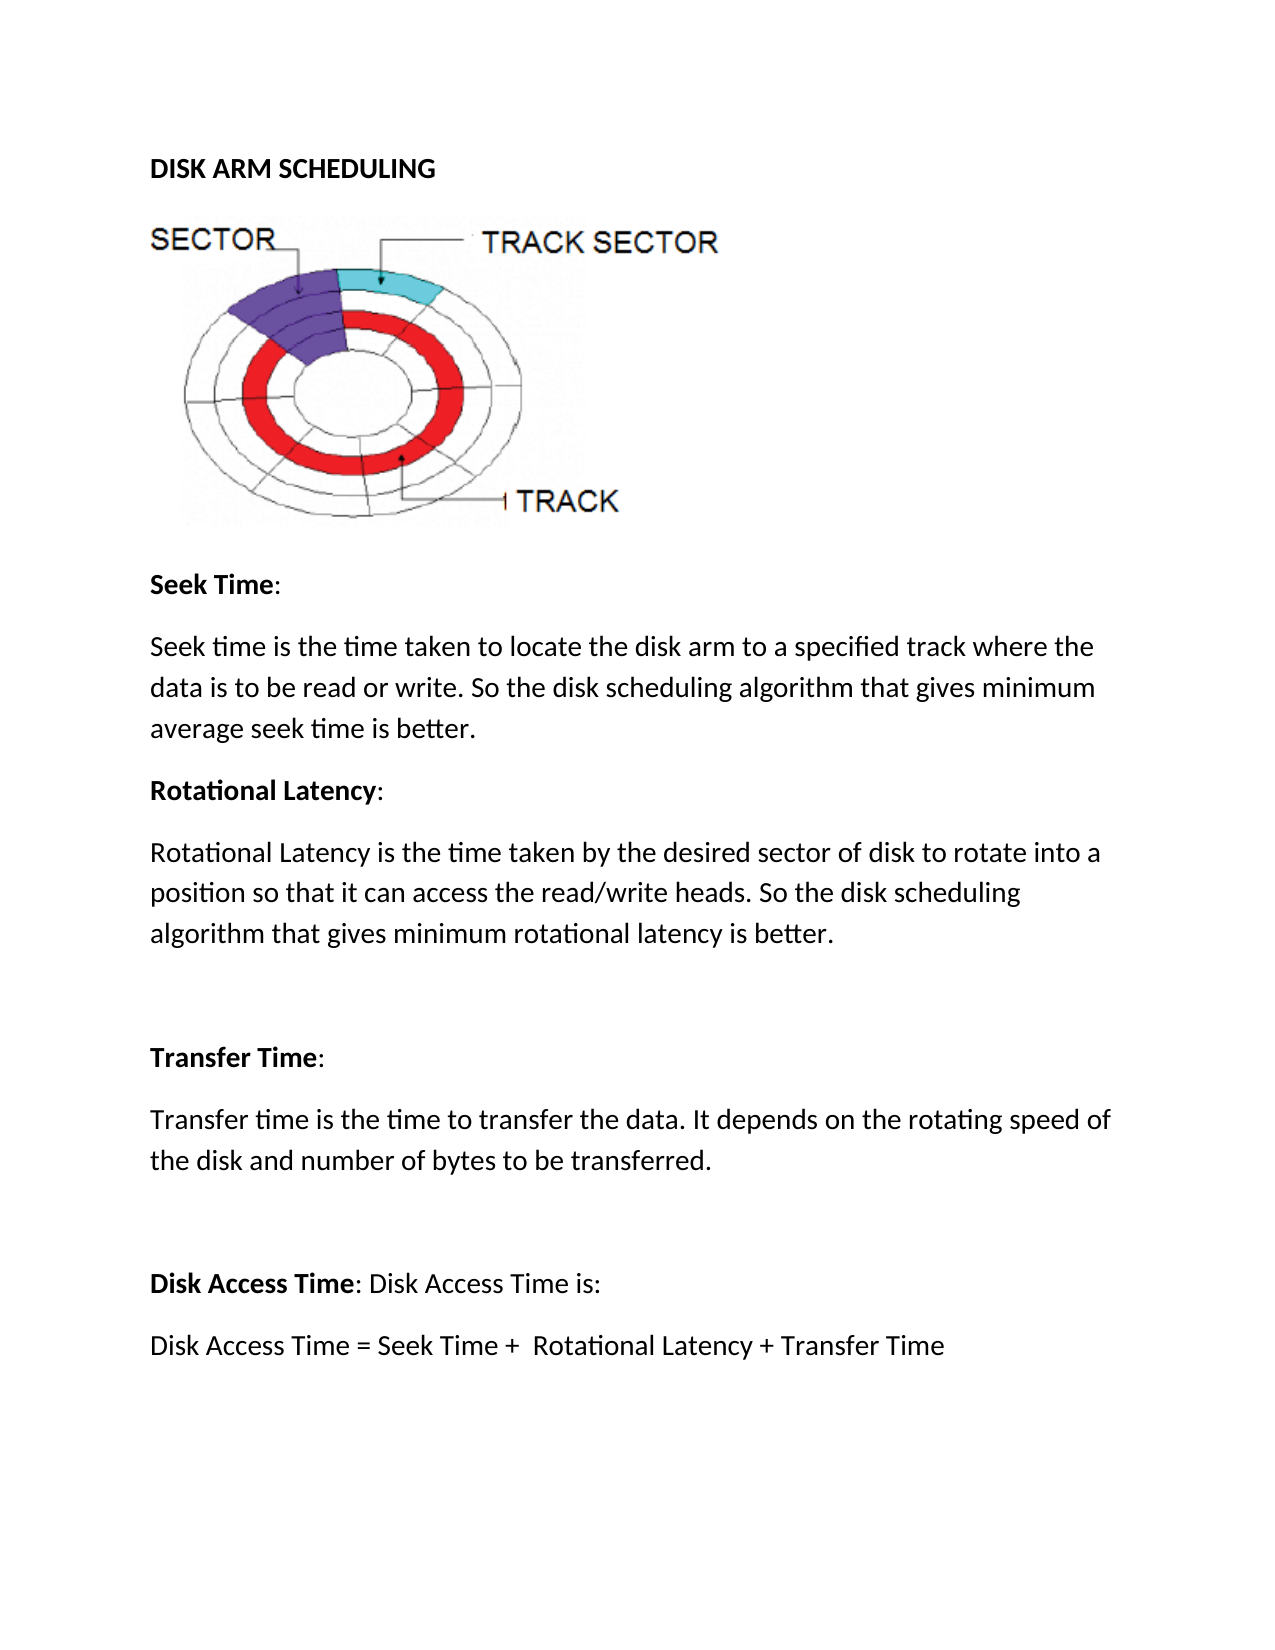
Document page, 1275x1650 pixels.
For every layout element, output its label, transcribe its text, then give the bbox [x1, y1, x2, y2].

text Seek time is the time taken to locate the disk arm to a specified track where the data is to be read or write. So the disk scheduling algorithm that gives minimum average seek time is better. [150, 628, 1125, 746]
text Seek Time: [150, 566, 1125, 602]
text Rotational Latency: [150, 772, 1125, 807]
text DISK ARM SCHEDULING [150, 150, 1125, 186]
text Transfer Time: [150, 1039, 1125, 1075]
text Disk Access Time = Seek Time + Rotational Latency + Transfer Time [150, 1327, 1125, 1363]
text Transfer time is the time to transfer the data. It depends on the rotating speed of the disk and number of bytes to be transferred. [150, 1101, 1125, 1177]
text Disk Access Time: Disk Access Time is: [150, 1265, 1125, 1301]
text Rotational Latency is the time taken by the desired sector of disk to rotate into a position so that it can access the read/write heads. So the disk scheduling algorithm that gives minimum rotational latency is better. [150, 834, 1125, 951]
picture [150, 211, 738, 542]
